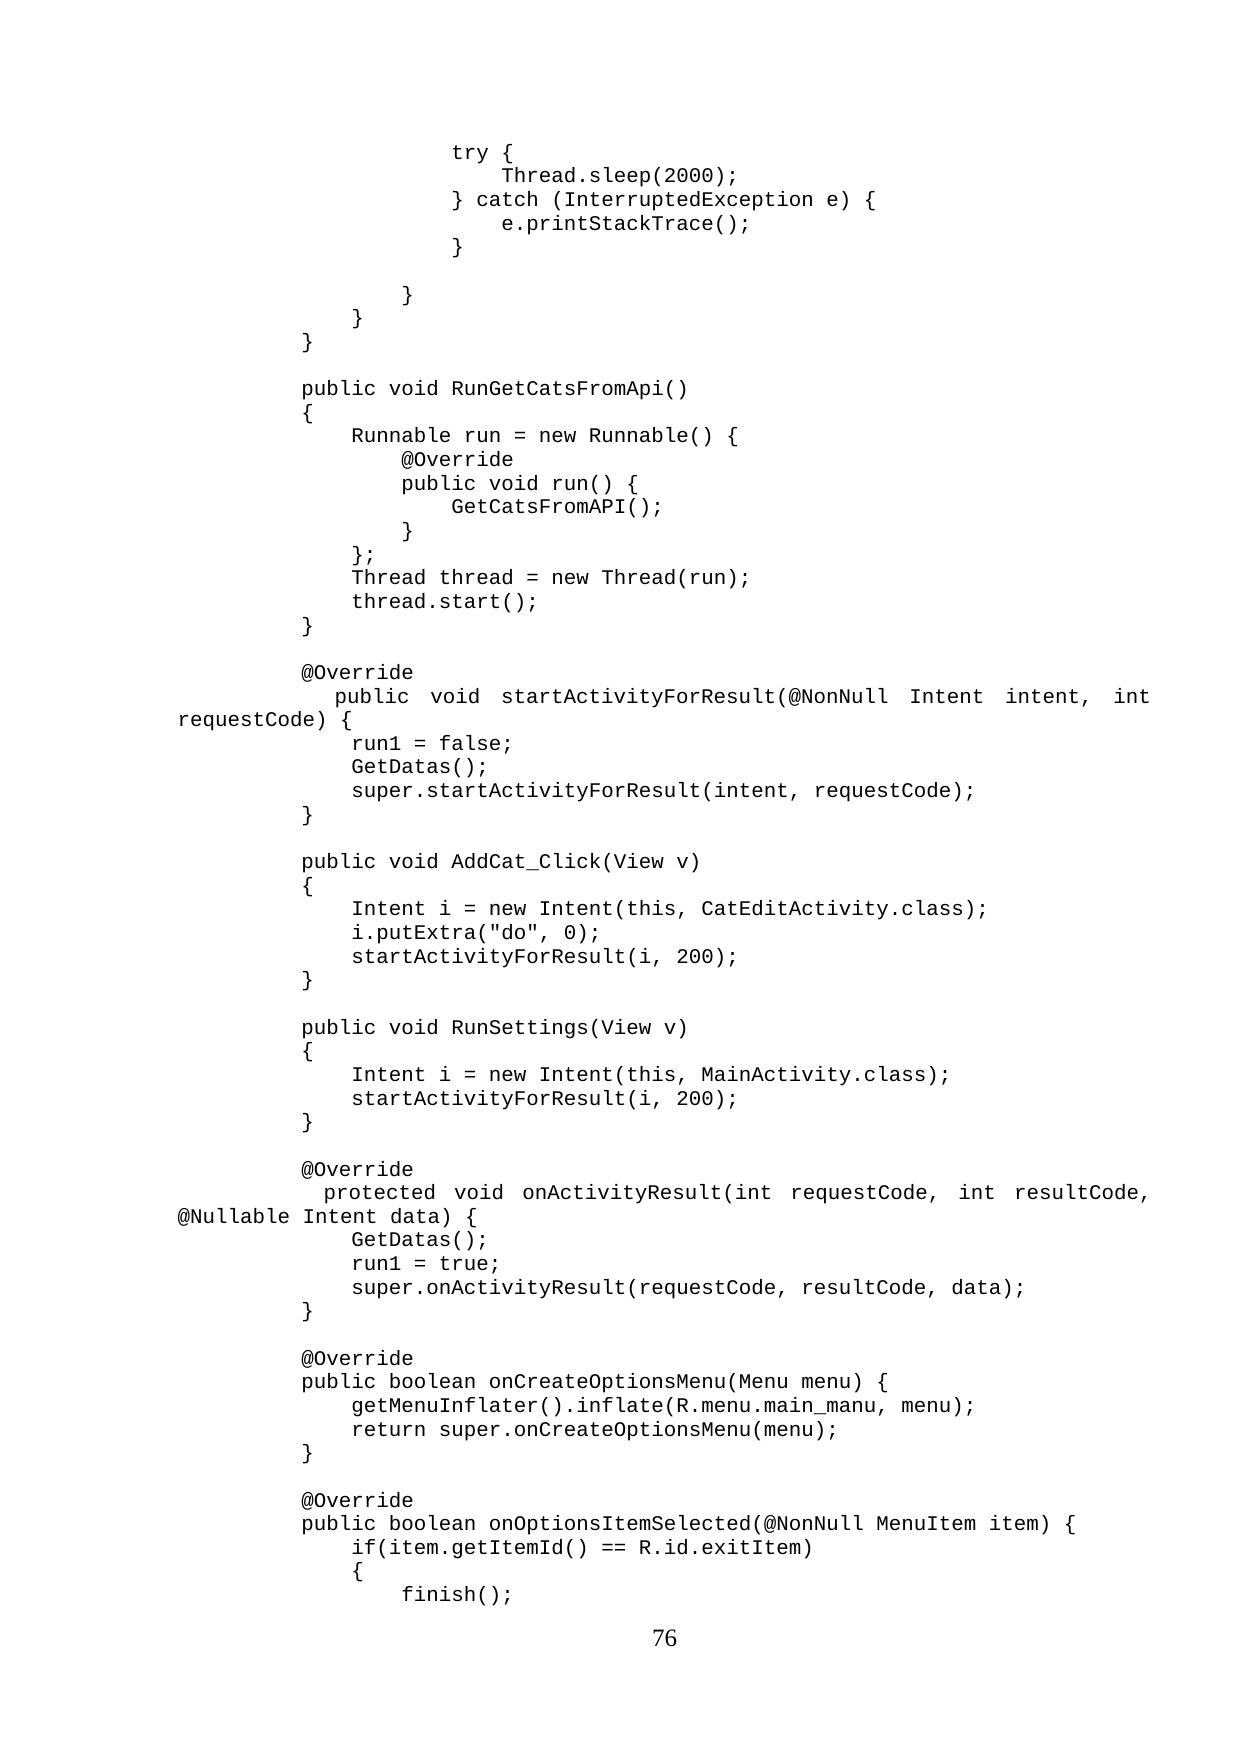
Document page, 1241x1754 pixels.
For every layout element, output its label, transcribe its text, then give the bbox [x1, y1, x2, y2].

text i.putExtra("do", 0); [177, 922, 1152, 946]
text @Override [177, 449, 1152, 473]
text super.onActivityResult(requestCode, resultCode, data); [177, 1277, 1152, 1300]
text Thread.sleep(2000); [177, 165, 1152, 189]
text } catch (InterruptedException e) { [177, 189, 1152, 213]
text GetDatas(); [177, 757, 1152, 780]
text Thread thread = new Thread(run); [177, 567, 1152, 591]
text @Override [177, 1158, 1152, 1182]
text } [177, 615, 1152, 638]
text super.startActivityForResult(intent, requestCode); [177, 780, 1152, 804]
text Runnable run = new Runnable() { [177, 426, 1152, 449]
text public boolean onOptionsItemSelected(@NonNull MenuItem item) { [177, 1513, 1152, 1537]
text } [177, 284, 1152, 307]
text { [177, 1561, 1152, 1584]
text } [177, 969, 1152, 993]
text protected void onActivityResult(int requestCode, int resultCode, @Nullable Intent data) { [177, 1182, 1152, 1229]
text startActivityForResult(i, 200); [177, 946, 1152, 969]
text finish(); [177, 1584, 1152, 1608]
text public void run() { [177, 473, 1152, 496]
text { [177, 402, 1152, 426]
text }; [177, 544, 1152, 567]
text } [177, 1442, 1152, 1466]
text Intent i = new Intent(this, MainActivity.class); [177, 1064, 1152, 1088]
text return super.onCreateOptionsMenu(menu); [177, 1419, 1152, 1442]
text run1 = false; [177, 733, 1152, 757]
text startActivityForResult(i, 200); [177, 1088, 1152, 1111]
text try { [177, 142, 1152, 165]
text @Override [177, 662, 1152, 686]
text public void RunGetCatsFromApi() [177, 378, 1152, 402]
text } [177, 804, 1152, 827]
text public void RunSettings(View v) [177, 1017, 1152, 1040]
text e.printStackTrace(); [177, 213, 1152, 236]
text if(item.getItemId() == R.id.exitItem) [177, 1537, 1152, 1561]
text GetDatas(); [177, 1229, 1152, 1253]
text public void AddCat_Click(View v) [177, 851, 1152, 875]
text run1 = true; [177, 1253, 1152, 1277]
text } [177, 331, 1152, 354]
text GetCatsFromAPI(); [177, 496, 1152, 520]
text thread.start(); [177, 591, 1152, 615]
text public boolean onCreateOptionsMenu(Menu menu) { [177, 1371, 1152, 1395]
text Intent i = new Intent(this, CatEditActivity.class); [177, 898, 1152, 922]
text @Override [177, 1348, 1152, 1371]
text } [177, 236, 1152, 260]
text } [177, 520, 1152, 544]
text getMenuInflater().inflate(R.menu.main_manu, menu); [177, 1395, 1152, 1419]
text { [177, 875, 1152, 898]
text } [177, 1111, 1152, 1135]
text } [177, 307, 1152, 331]
text public void startActivityForResult(@NonNull Intent intent, int requestCode) { [177, 686, 1152, 733]
text @Override [177, 1489, 1152, 1513]
text } [177, 1300, 1152, 1324]
text { [177, 1040, 1152, 1064]
